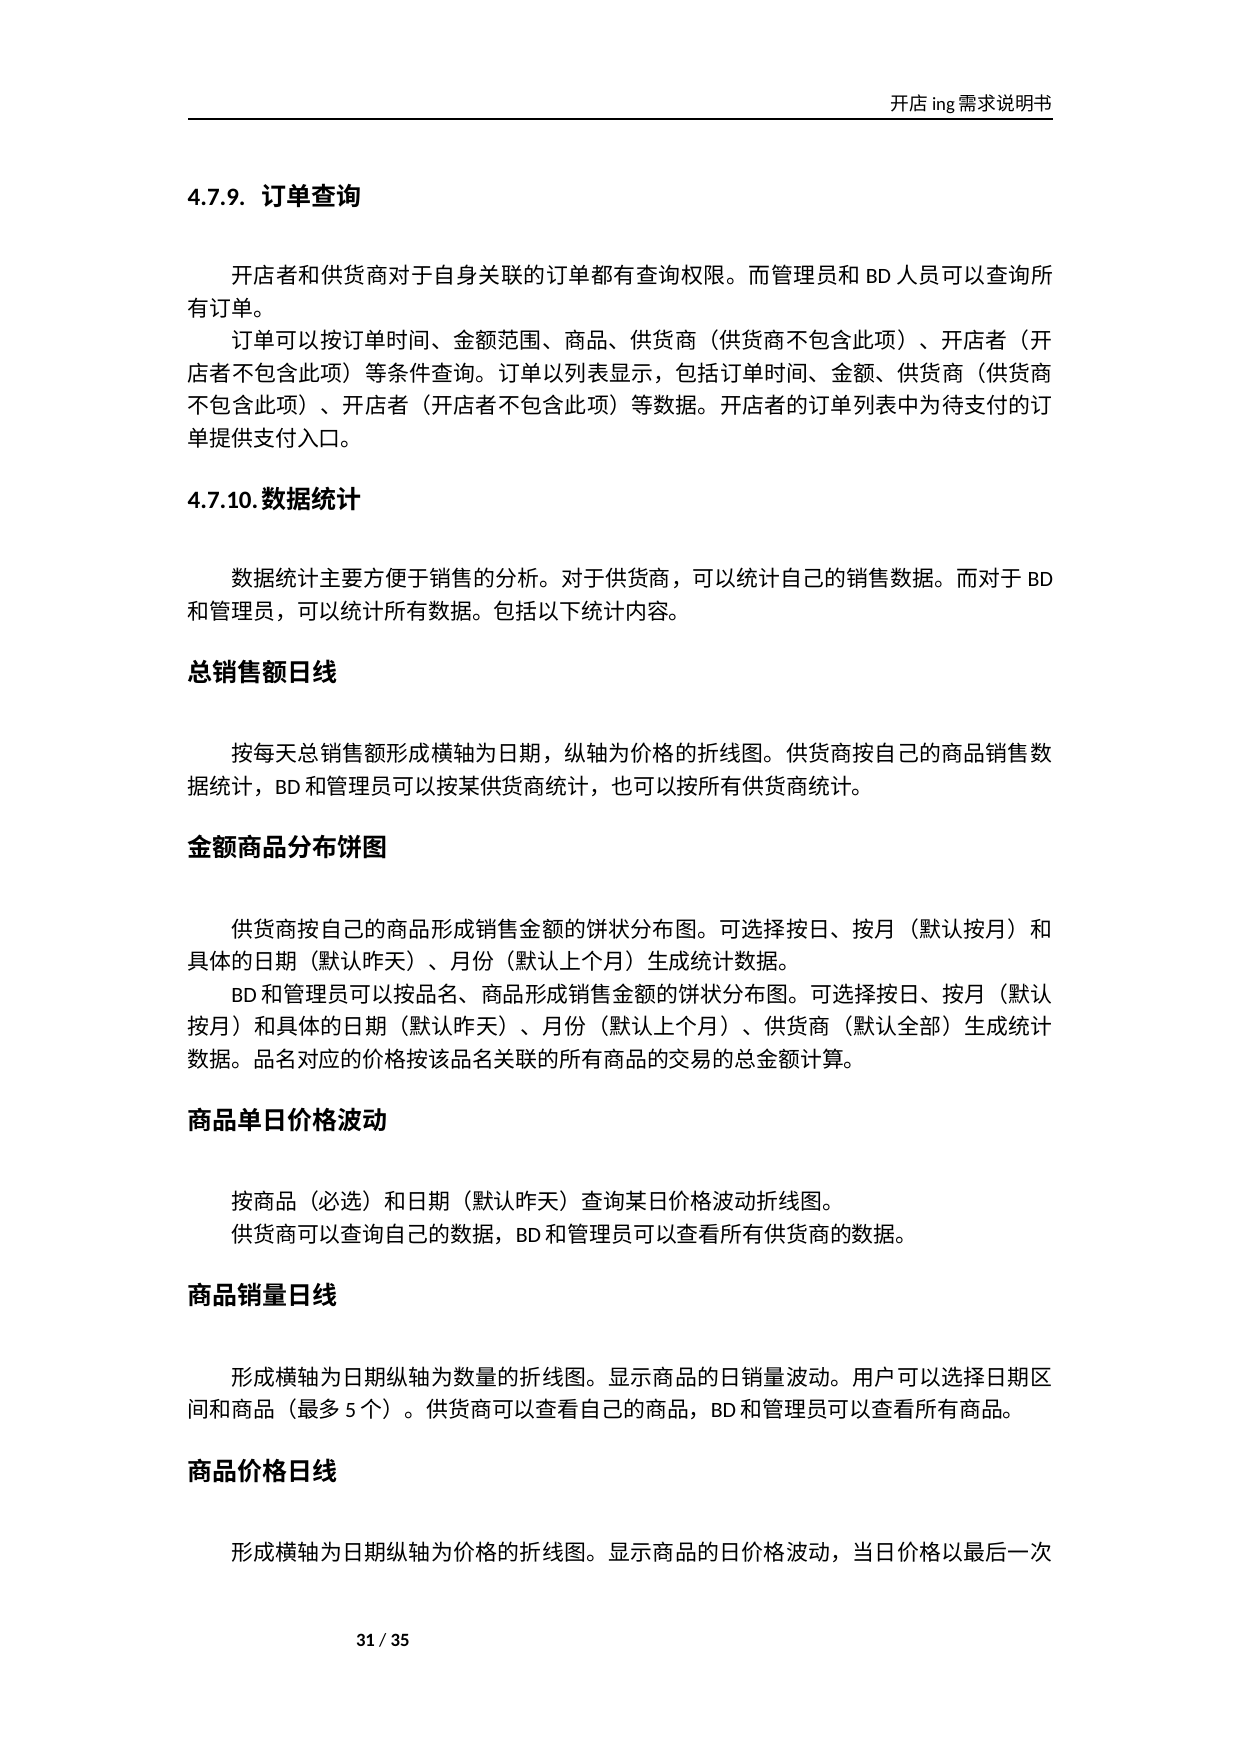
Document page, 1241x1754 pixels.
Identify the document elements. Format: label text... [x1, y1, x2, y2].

text 供货商按自己的商品形成销售金额的饼状分布图。可选择按日、按月（默认按月）和具体的日期（默认昨天）、月份（默认上个月）生成统计数据。 [187, 911, 1053, 976]
text 按商品（必选）和日期（默认昨天）查询某日价格波动折线图。 [187, 1184, 1053, 1216]
text 形成横轴为日期纵轴为数量的折线图。显示商品的日销量波动。用户可以选择日期区间和商品（最多5个）。供货商可以查看自己的商品，BD和管理员可以查看所有商品。 [187, 1359, 1053, 1424]
text 开店者和供货商对于自身关联的订单都有查询权限。而管理员和BD人员可以查询所有订单。 [187, 258, 1053, 323]
subtitle 总销售额日线 [187, 638, 1053, 703]
text 按每天总销售额形成横轴为日期，纵轴为价格的折线图。供货商按自己的商品销售数据统计，BD和管理员可以按某供货商统计，也可以按所有供货商统计。 [187, 736, 1053, 801]
subtitle 金额商品分布饼图 [187, 813, 1053, 878]
text BD和管理员可以按品名、商品形成销售金额的饼状分布图。可选择按日、按月（默认按月）和具体的日期（默认昨天）、月份（默认上个月）、供货商（默认全部）生成统计数据。品名对应的价格按该品名关联的所有商品的交易的总金额计算。 [187, 976, 1053, 1074]
subtitle 数据统计 [187, 465, 1053, 530]
text 数据统计主要方便于销售的分析。对于供货商，可以统计自己的销售数据。而对于BD和管理员，可以统计所有数据。包括以下统计内容。 [187, 561, 1053, 626]
subtitle 商品价格日线 [187, 1437, 1053, 1502]
text 订单可以按订单时间、金额范围、商品、供货商（供货商不包含此项）、开店者（开店者不包含此项）等条件查询。订单以列表显示，包括订单时间、金额、供货商（供货商不包含此项）、开店者（开店者不包含此项）等数据。开店者的订单列表中为待支付的订单提供支付入口。 [187, 323, 1053, 453]
subtitle 商品单日价格波动 [187, 1086, 1053, 1151]
subtitle 订单查询 [187, 162, 1053, 227]
subtitle 商品销量日线 [187, 1261, 1053, 1326]
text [187, 1534, 1053, 1567]
text 供货商可以查询自己的数据，BD和管理员可以查看所有供货商的数据。 [187, 1216, 1053, 1249]
